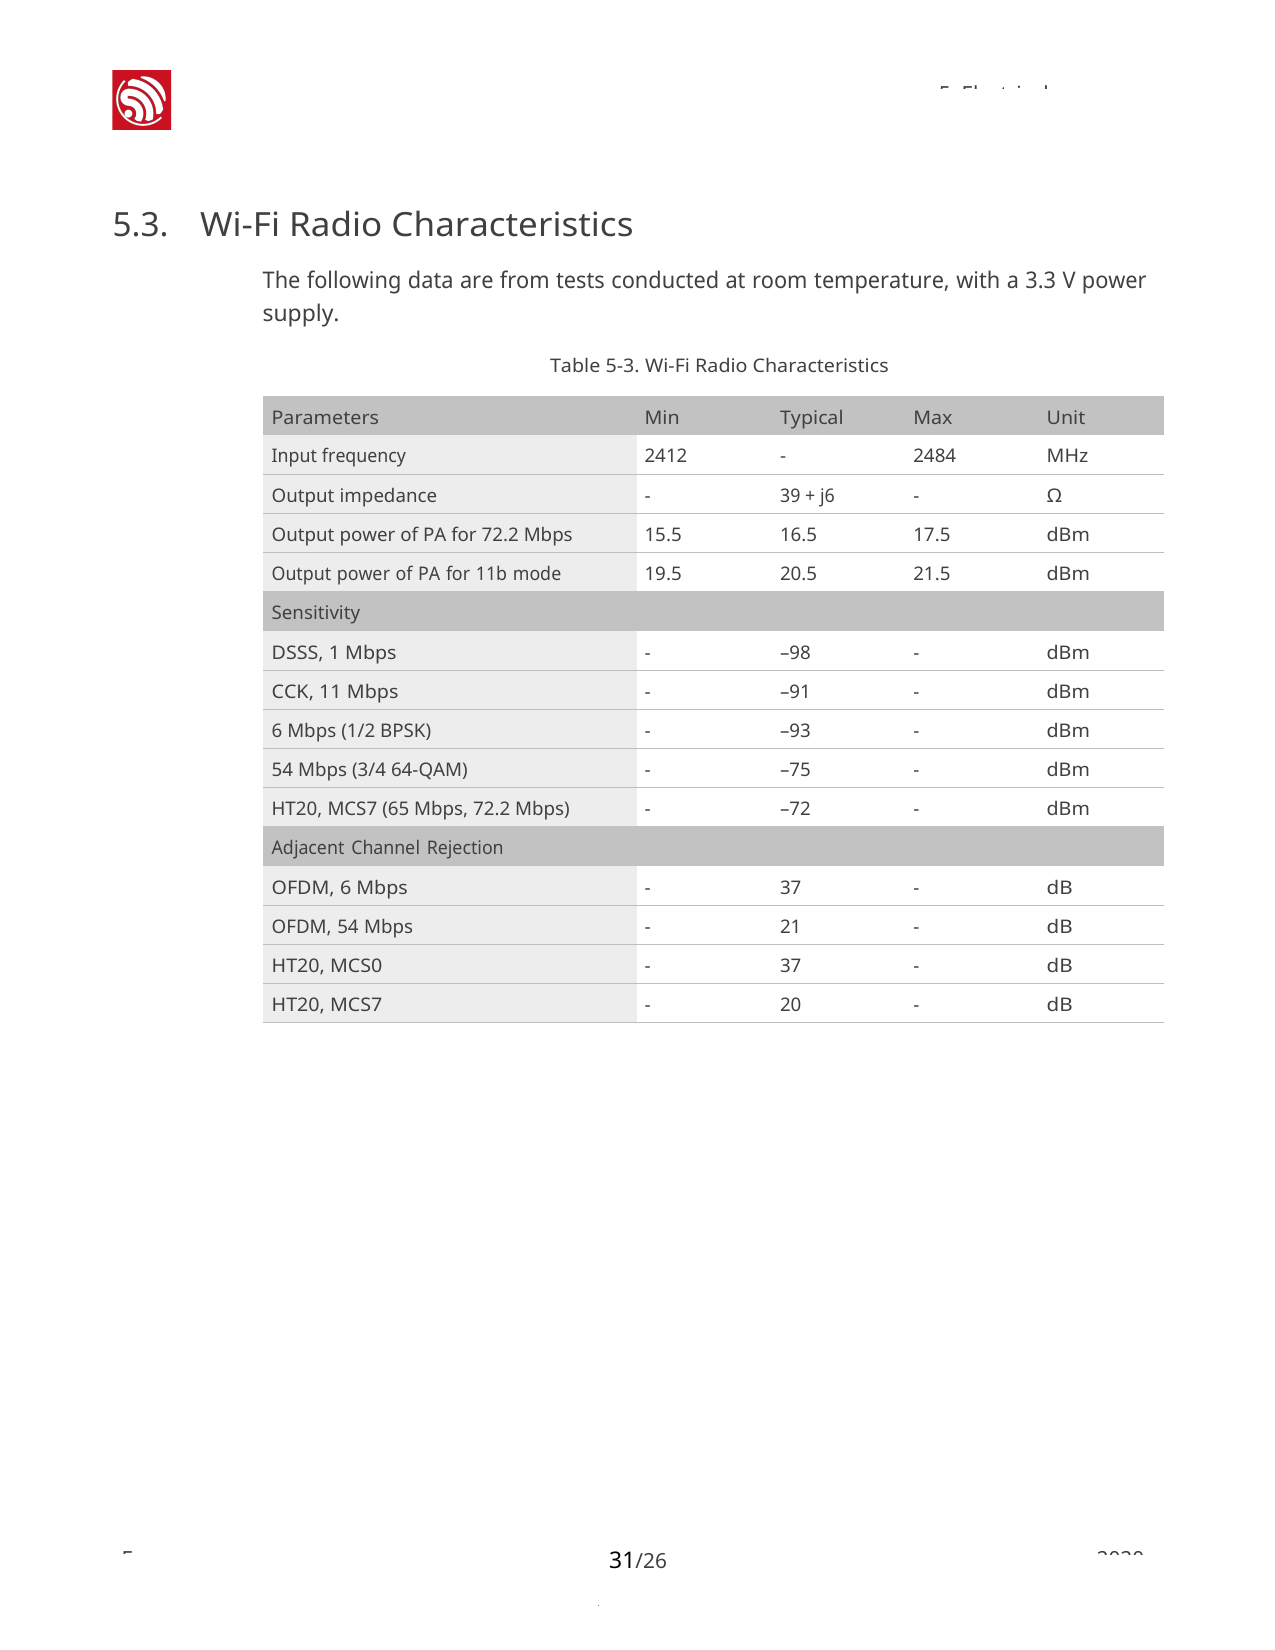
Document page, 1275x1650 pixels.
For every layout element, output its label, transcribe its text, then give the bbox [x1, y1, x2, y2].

table_cell Output power of PA for 11b mode [263, 553, 637, 591]
table_header Min [637, 396, 733, 435]
table_cell 6 Mbps (1/2 BPSK) [263, 710, 637, 748]
table_header Parameters [263, 396, 637, 435]
table_cell dB [1001, 906, 1164, 944]
table_cell dB [1001, 945, 1164, 983]
picture [112, 70, 172, 130]
table_cell –72 [733, 788, 877, 826]
text Table 5-3. Wi-Fi Radio Characteristics [550, 352, 1175, 377]
table_cell Sensitivity [263, 591, 1164, 631]
table_cell - [637, 749, 733, 787]
table_cell 17.5 [877, 514, 1001, 552]
table_cell –98 [733, 631, 877, 670]
table_cell 15.5 [637, 514, 733, 552]
table_cell - [877, 984, 1001, 1022]
table_cell CCK, 11 Mbps [263, 671, 637, 709]
table_cell Adjacent Channel Rejection [263, 826, 1164, 866]
table_cell - [877, 631, 1001, 670]
table_cell - [733, 435, 877, 474]
table_cell Output impedance [263, 475, 637, 513]
table_cell HT20, MCS0 [263, 945, 637, 983]
table_cell Output power of PA for 72.2 Mbps [263, 514, 637, 552]
table_cell Input frequency [263, 435, 637, 474]
table_cell 19.5 [637, 553, 733, 591]
table_cell - [877, 710, 1001, 748]
table_cell 37 [733, 945, 877, 983]
table_cell OFDM, 54 Mbps [263, 906, 637, 944]
table_cell dBm [1001, 553, 1164, 591]
table_cell 37 [733, 866, 877, 905]
table_cell –75 [733, 749, 877, 787]
table_cell - [637, 984, 733, 1022]
table_cell 2484 [877, 435, 1001, 474]
table_cell 21 [733, 906, 877, 944]
table_cell - [637, 631, 733, 670]
table_cell MHz [1001, 435, 1164, 474]
table_cell dB [1001, 984, 1164, 1022]
table_cell - [637, 475, 733, 513]
table_cell - [637, 710, 733, 748]
table_header Typical [733, 396, 877, 435]
table_cell - [877, 906, 1001, 944]
table_cell 16.5 [733, 514, 877, 552]
table_cell - [877, 945, 1001, 983]
table_header Max [877, 396, 1001, 435]
table_cell dBm [1001, 788, 1164, 826]
table_header Unit [1001, 396, 1164, 435]
table_cell HT20, MCS7 (65 Mbps, 72.2 Mbps) [263, 788, 637, 826]
table_cell dBm [1001, 671, 1164, 709]
table_cell dBm [1001, 749, 1164, 787]
table_cell HT20, MCS7 [263, 984, 637, 1022]
table_cell Ω [1001, 475, 1164, 513]
subtitle Wi-Fi Radio Characteristics [112, 200, 1175, 246]
table_cell - [877, 475, 1001, 513]
table_cell 39 + j6 [733, 475, 877, 513]
table_cell - [637, 906, 733, 944]
table_cell dB [1001, 866, 1164, 905]
table_cell - [637, 788, 733, 826]
table_cell - [637, 671, 733, 709]
table_cell dBm [1001, 631, 1164, 670]
table_cell - [877, 671, 1001, 709]
table_cell - [877, 866, 1001, 905]
table_cell dBm [1001, 710, 1164, 748]
text The following data are from tests conducted at room temperature, with a 3.3 V power supply. [262, 264, 1161, 328]
table_cell - [877, 749, 1001, 787]
table_cell - [877, 788, 1001, 826]
table_cell 20.5 [733, 553, 877, 591]
table_cell DSSS, 1 Mbps [263, 631, 637, 670]
table_cell OFDM, 6 Mbps [263, 866, 637, 905]
table_cell dBm [1001, 514, 1164, 552]
table_cell 20 [733, 984, 877, 1022]
table_cell –91 [733, 671, 877, 709]
table_cell 2412 [637, 435, 733, 474]
table_cell - [637, 945, 733, 983]
table_cell 21.5 [877, 553, 1001, 591]
table_cell 54 Mbps (3/4 64-QAM) [263, 749, 637, 787]
table_cell –93 [733, 710, 877, 748]
table_cell - [637, 866, 733, 905]
